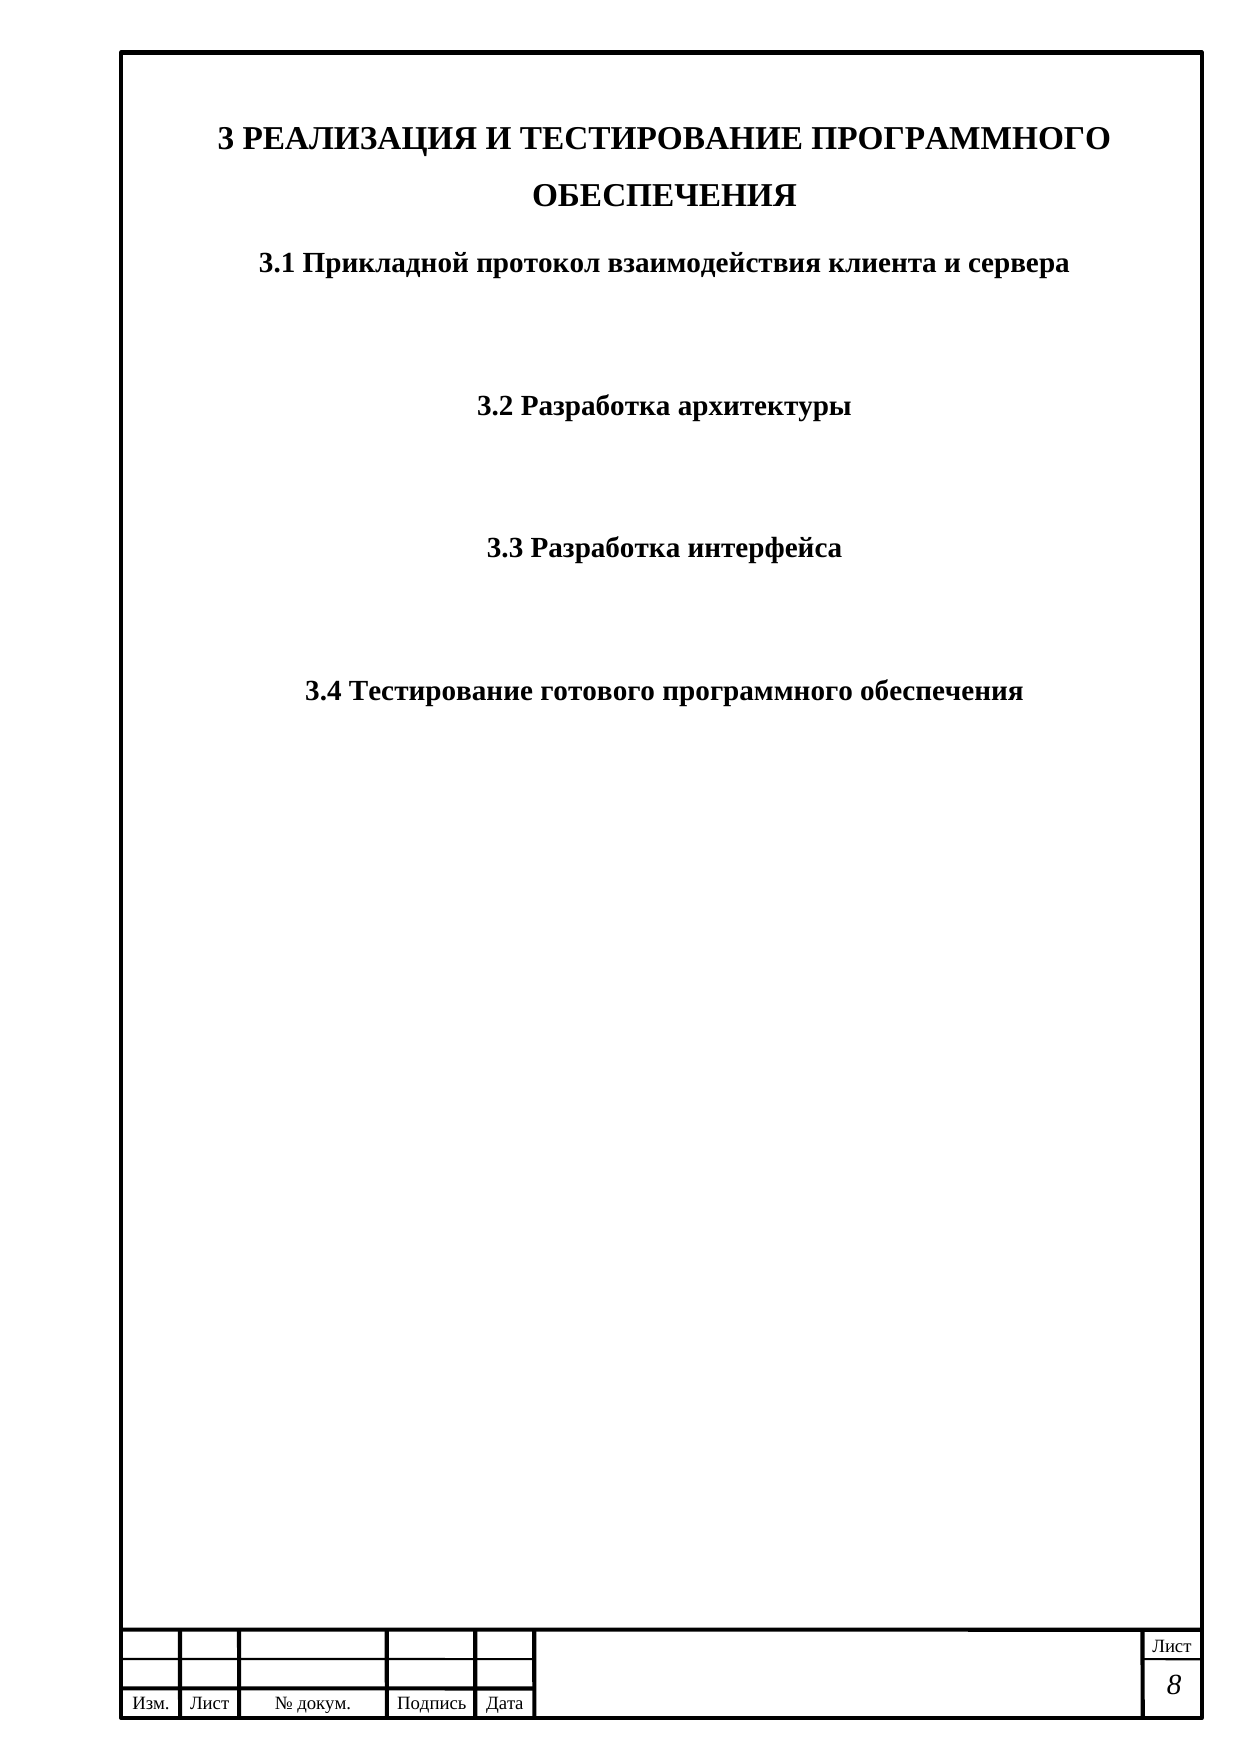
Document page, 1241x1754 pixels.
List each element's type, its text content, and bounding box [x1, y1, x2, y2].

subtitle 3.2 Разработка архитектуры [177, 388, 1152, 422]
subtitle 3.3 Разработка интерфейса [177, 530, 1152, 564]
subtitle 3 РЕАЛИЗАЦИЯ И ТЕСТИРОВАНИЕ ПРОГРАММНОГО ОБЕСПЕЧЕНИЯ [177, 118, 1152, 214]
subtitle 3.1 Прикладной протокол взаимодействия клиента и сервера [177, 246, 1152, 279]
subtitle 3.4 Тестирование готового программного обеспечения [177, 673, 1152, 706]
